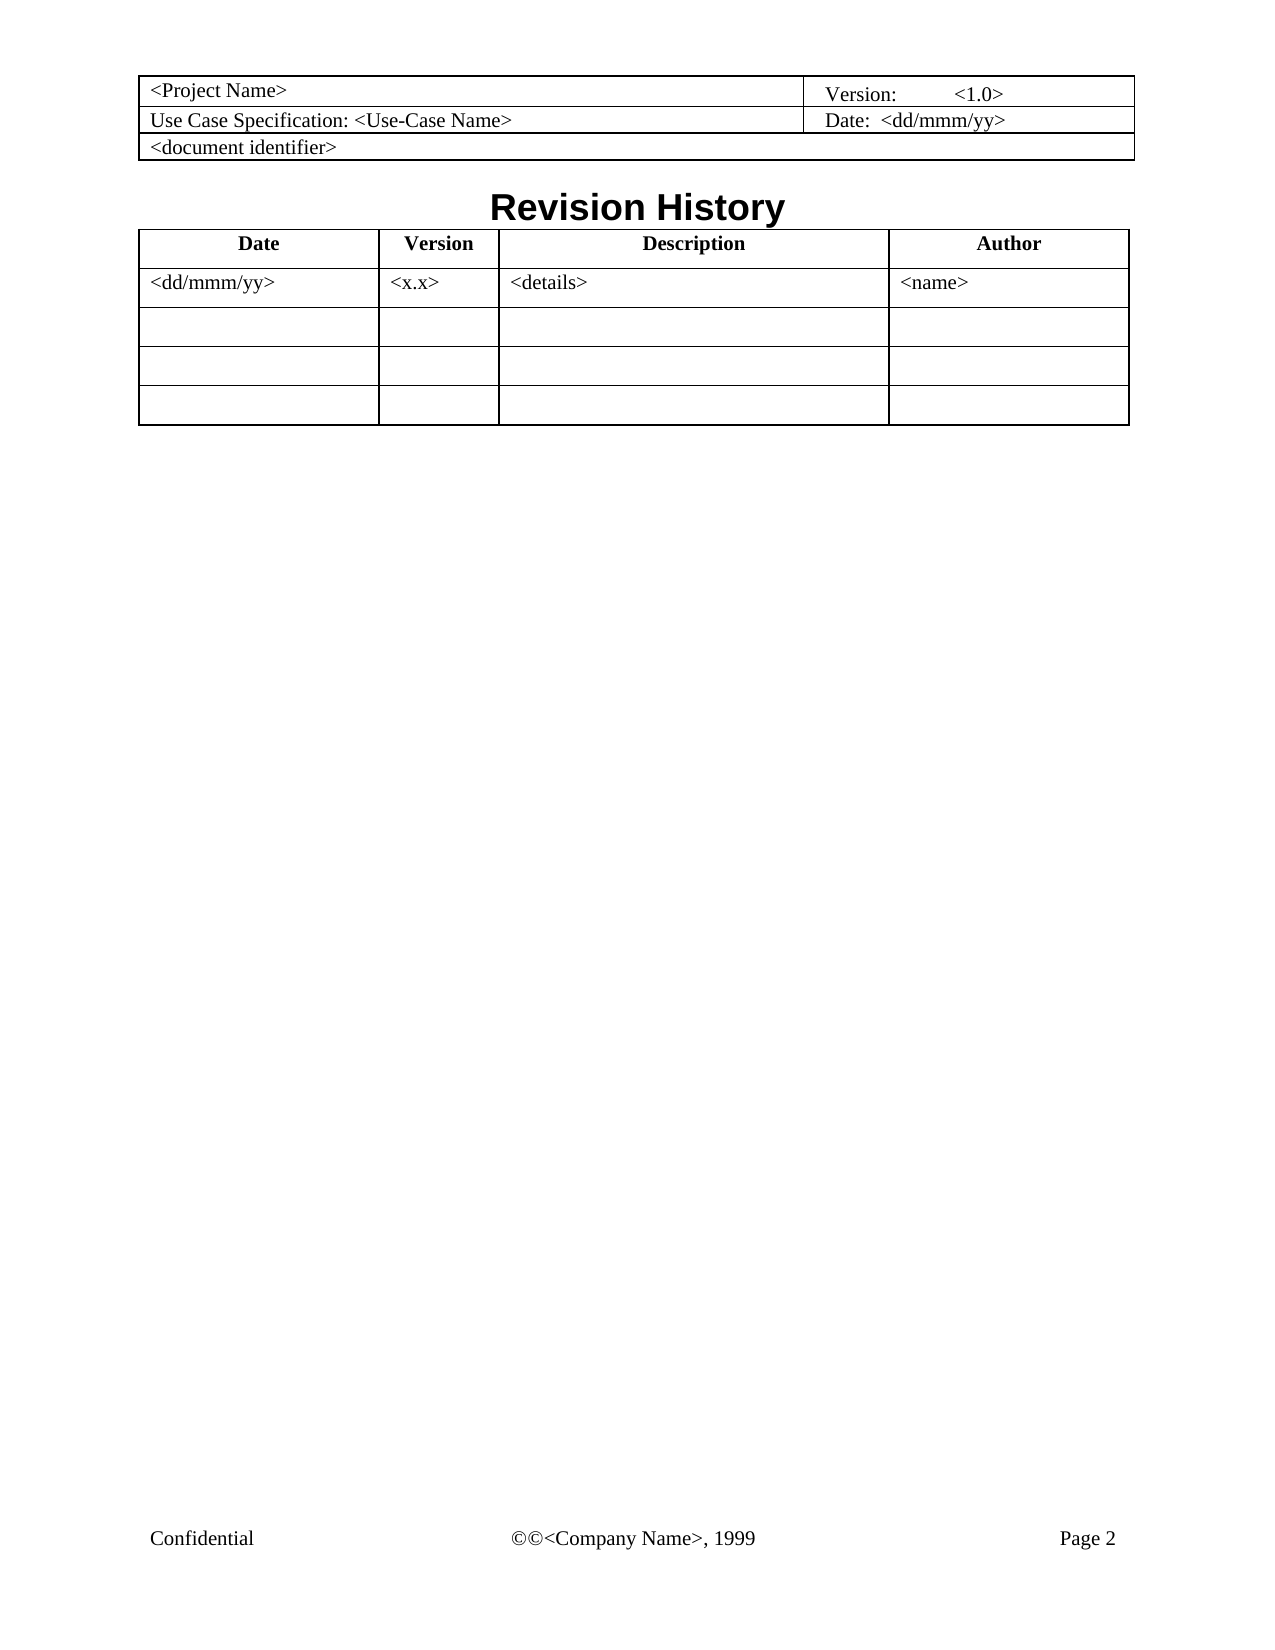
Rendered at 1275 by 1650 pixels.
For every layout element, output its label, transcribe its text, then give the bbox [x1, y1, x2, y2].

table_cell [380, 308, 498, 346]
table_header Description [500, 230, 888, 268]
table_cell [380, 386, 498, 424]
title Revision History [150, 185, 1125, 228]
table_header Version [380, 230, 498, 268]
table_cell <x.x> [380, 269, 498, 307]
table_cell [500, 308, 888, 346]
table_cell <name> [890, 269, 1128, 307]
table_cell [500, 386, 888, 424]
table_cell [890, 386, 1128, 424]
table_cell [500, 347, 888, 385]
table_cell [890, 308, 1128, 346]
table_cell [140, 386, 378, 424]
table_cell <dd/mmm/yy> [140, 269, 378, 307]
table_cell [890, 347, 1128, 385]
table_cell [140, 347, 378, 385]
table_cell [140, 308, 378, 346]
table_cell [380, 347, 498, 385]
table_cell <details> [500, 269, 888, 307]
table_header Date [140, 230, 378, 268]
table_header Author [890, 230, 1128, 268]
